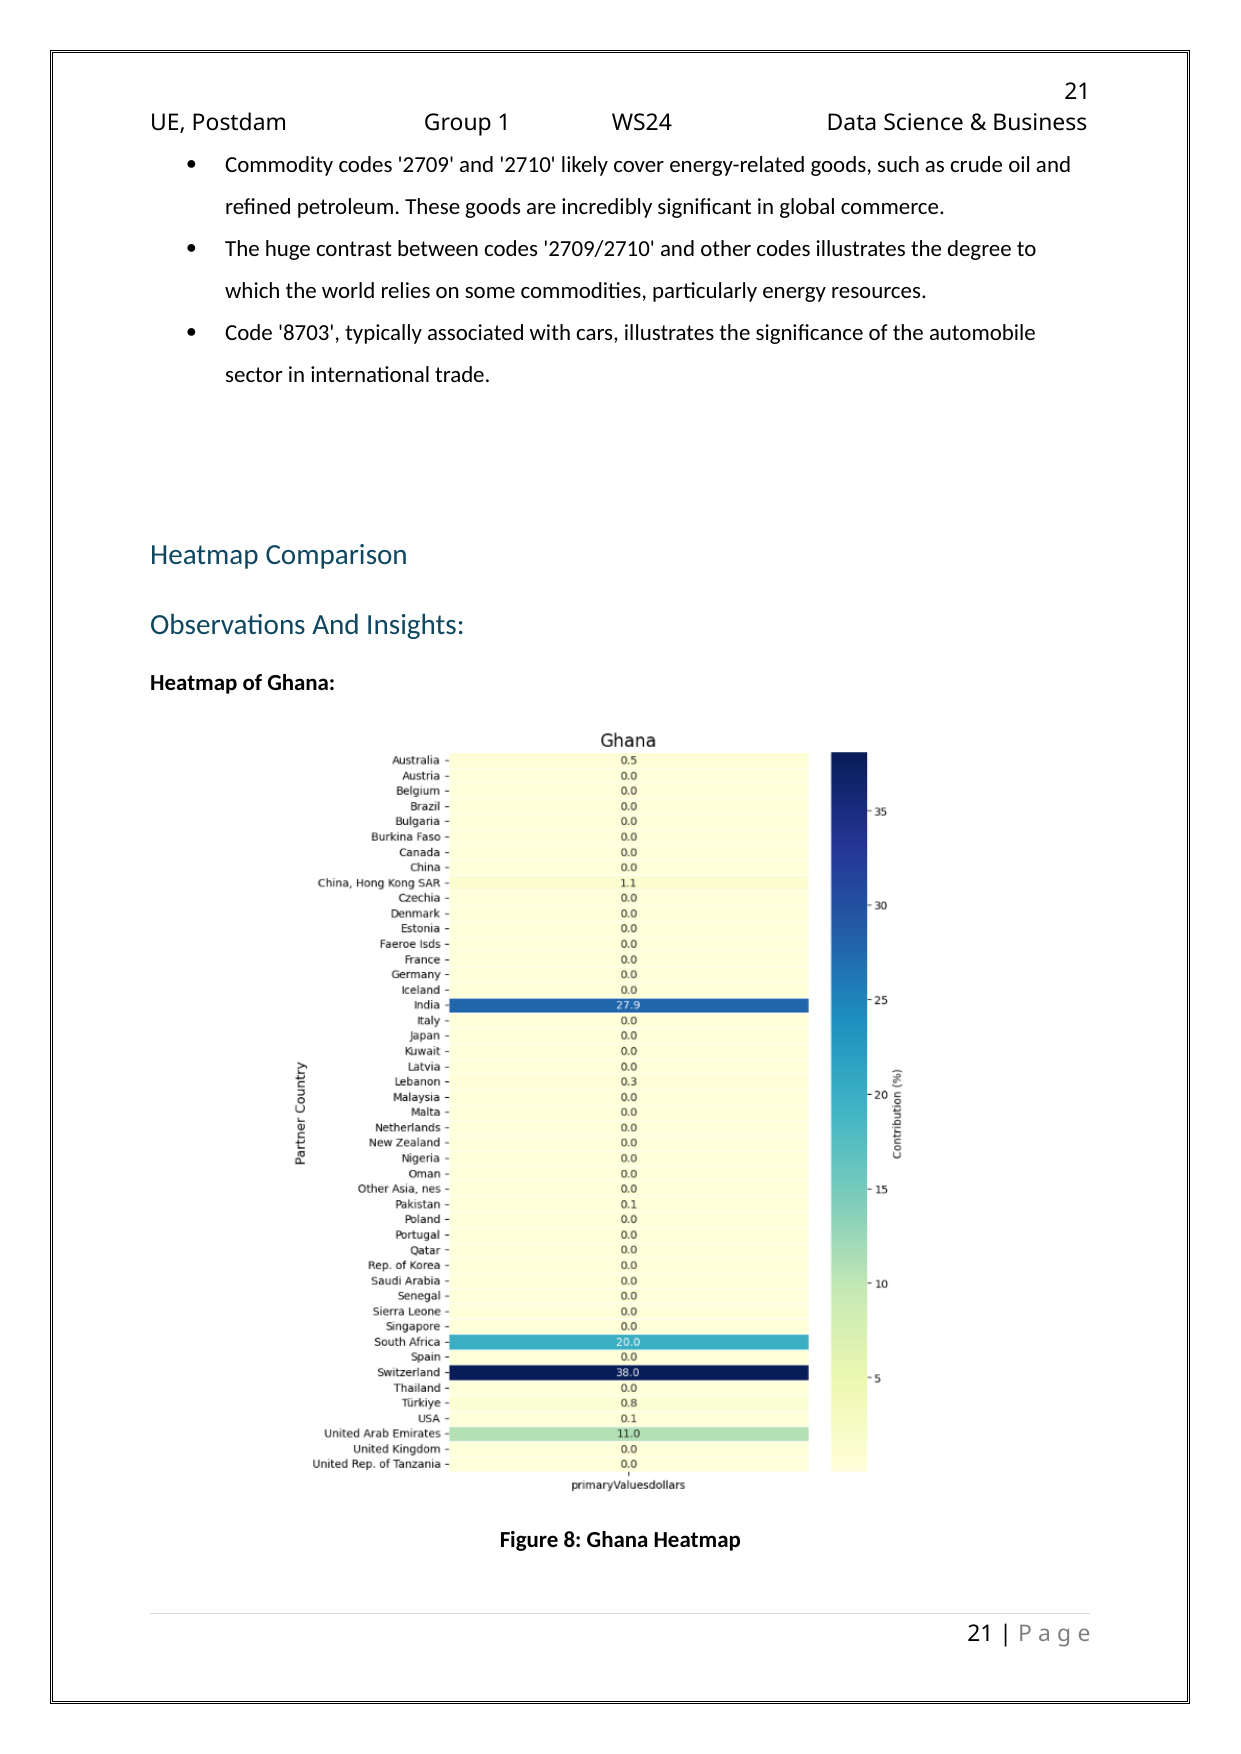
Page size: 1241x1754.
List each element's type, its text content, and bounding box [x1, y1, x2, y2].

text Figure 8: Ghana Heatmap [150, 1525, 1090, 1553]
list The huge contrast between codes '2709/2710' and other codes illustrates the degree to which the world relies on some commodities, particularly energy resources. [187, 234, 1090, 304]
text Heatmap of Ghana: [150, 668, 1090, 696]
list Commodity codes '2709' and '2710' likely cover energy-related goods, such as crude oil and refined petroleum. These goods are incredibly significant in global commerce. [187, 150, 1090, 220]
subtitle Heatmap Comparison [150, 536, 1090, 571]
subtitle Observations And Insights: [150, 606, 1090, 642]
list Code '8703', typically associated with cars, illustrates the significance of the automobile sector in international trade. [187, 318, 1090, 388]
